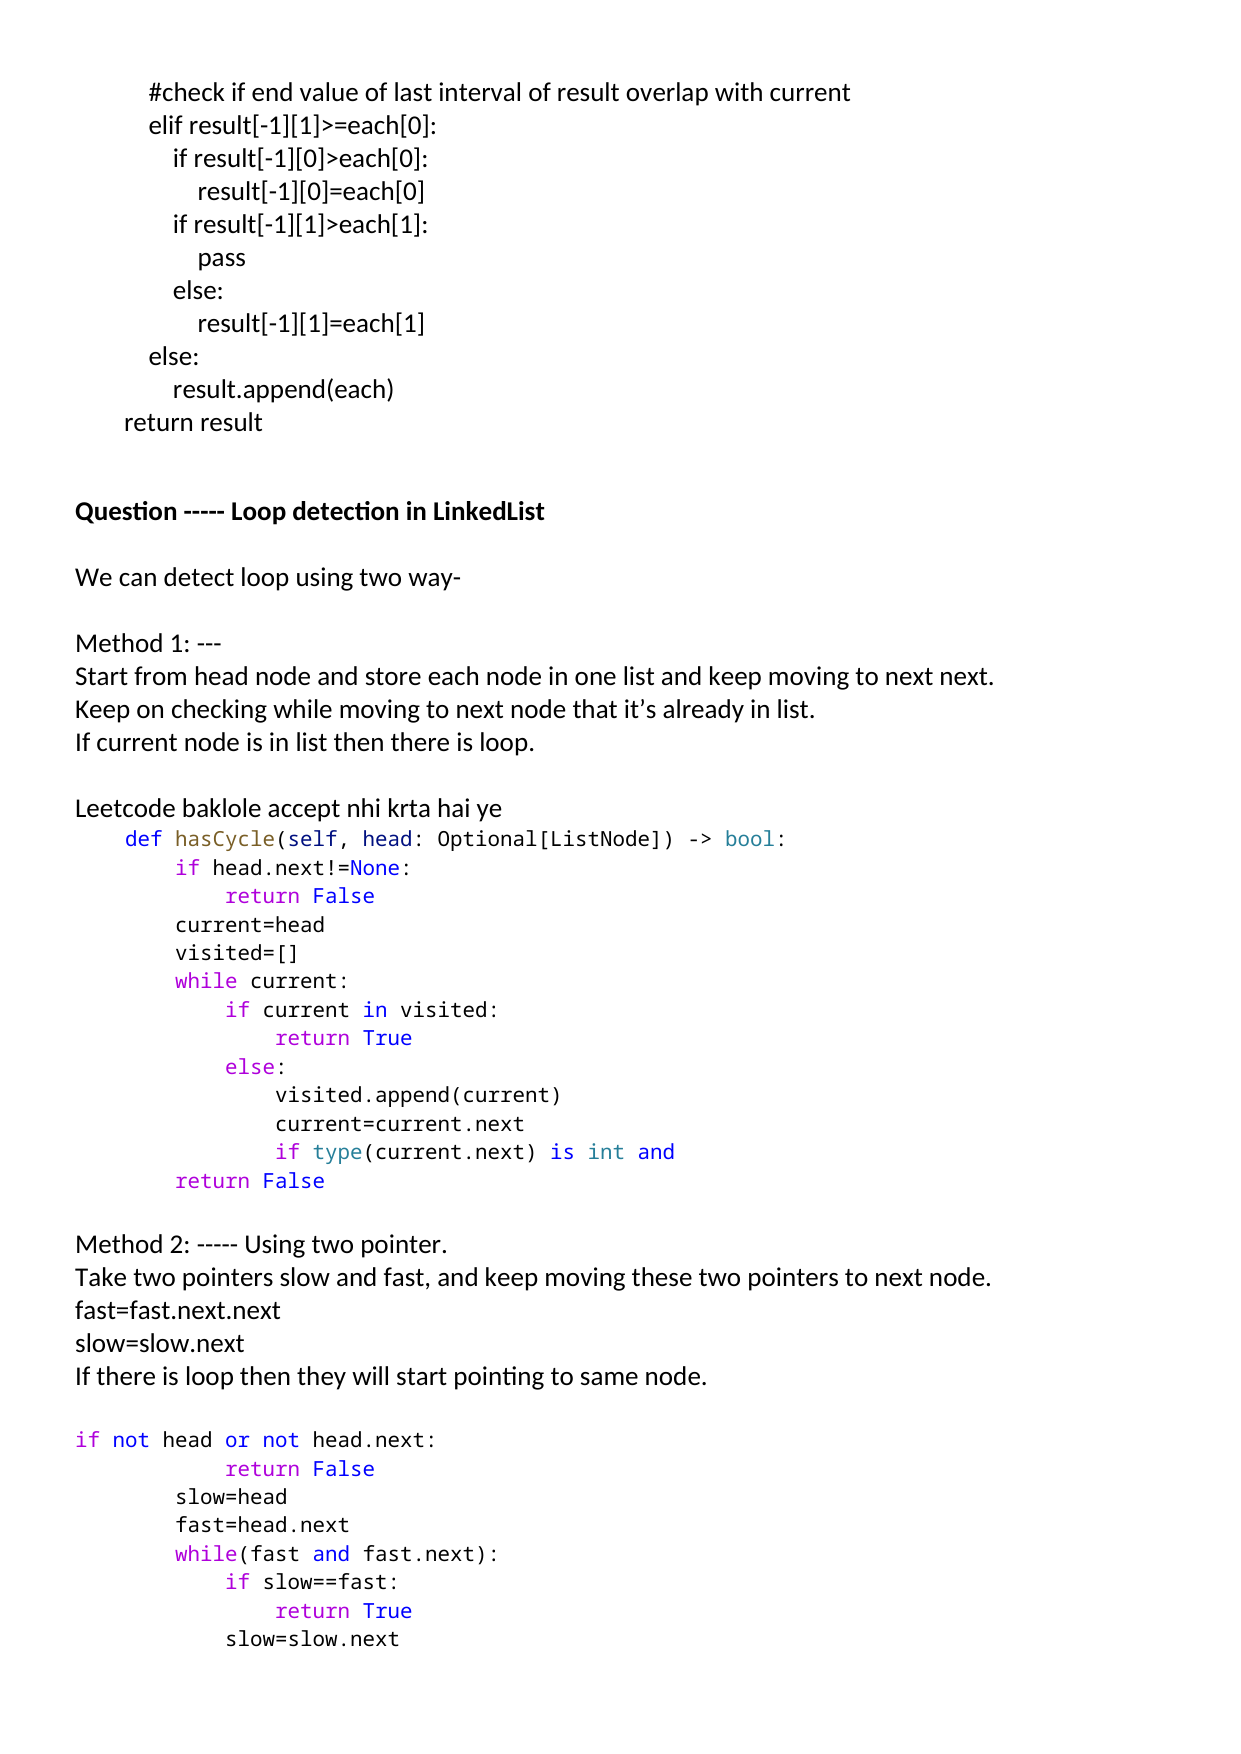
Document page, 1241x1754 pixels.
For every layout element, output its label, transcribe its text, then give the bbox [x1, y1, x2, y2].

text return True [75, 1596, 1165, 1624]
text def hasCycle(self, head: Optional[ListNode]) -> bool: [75, 824, 1165, 853]
text Method 2: ----- Using two pointer. [75, 1227, 1165, 1260]
text if slow==fast: [75, 1567, 1165, 1596]
text We can detect loop using two way- [75, 560, 1165, 593]
text visited=[] [75, 938, 1165, 967]
text if not head or not head.next: [75, 1425, 1165, 1454]
text return False [75, 1166, 1165, 1194]
text return False [75, 881, 1165, 910]
text while(fast and fast.next): [75, 1539, 1165, 1567]
text result[-1][0]=each[0] [75, 174, 1165, 207]
text elif result[-1][1]>=each[0]: [75, 108, 1165, 141]
text If there is loop then they will start pointing to same node. [75, 1359, 1165, 1392]
text Question ----- Loop detection in LinkedList [75, 494, 1165, 527]
text slow=slow.next [75, 1624, 1165, 1653]
text #check if end value of last interval of result overlap with current [75, 75, 1165, 108]
text slow=slow.next [75, 1326, 1165, 1359]
text if result[-1][0]>each[0]: [75, 141, 1165, 174]
text return False [75, 1454, 1165, 1482]
text Leetcode baklole accept nhi krta hai ye [75, 791, 1165, 824]
text current=head [75, 910, 1165, 938]
text Method 1: --- [75, 626, 1165, 659]
text if head.next!=None: [75, 853, 1165, 881]
text slow=head [75, 1482, 1165, 1511]
text while current: [75, 967, 1165, 995]
text return True [75, 1023, 1165, 1052]
text if current in visited: [75, 995, 1165, 1023]
text Keep on checking while moving to next node that it’s already in list. [75, 692, 1165, 725]
text fast=fast.next.next [75, 1293, 1165, 1326]
text return result [75, 405, 1165, 438]
text visited.append(current) [75, 1080, 1165, 1109]
text if type(current.next) is int and [75, 1137, 1165, 1166]
text Take two pointers slow and fast, and keep moving these two pointers to next node. [75, 1260, 1165, 1293]
text Start from head node and store each node in one list and keep moving to next next. [75, 659, 1165, 692]
text else: [75, 339, 1165, 372]
text If current node is in list then there is loop. [75, 725, 1165, 758]
text fast=head.next [75, 1511, 1165, 1539]
text pass [75, 240, 1165, 273]
text else: [75, 273, 1165, 306]
text else: [75, 1052, 1165, 1080]
text result.append(each) [75, 372, 1165, 405]
text if result[-1][1]>each[1]: [75, 207, 1165, 240]
text result[-1][1]=each[1] [75, 306, 1165, 339]
text current=current.next [75, 1109, 1165, 1137]
